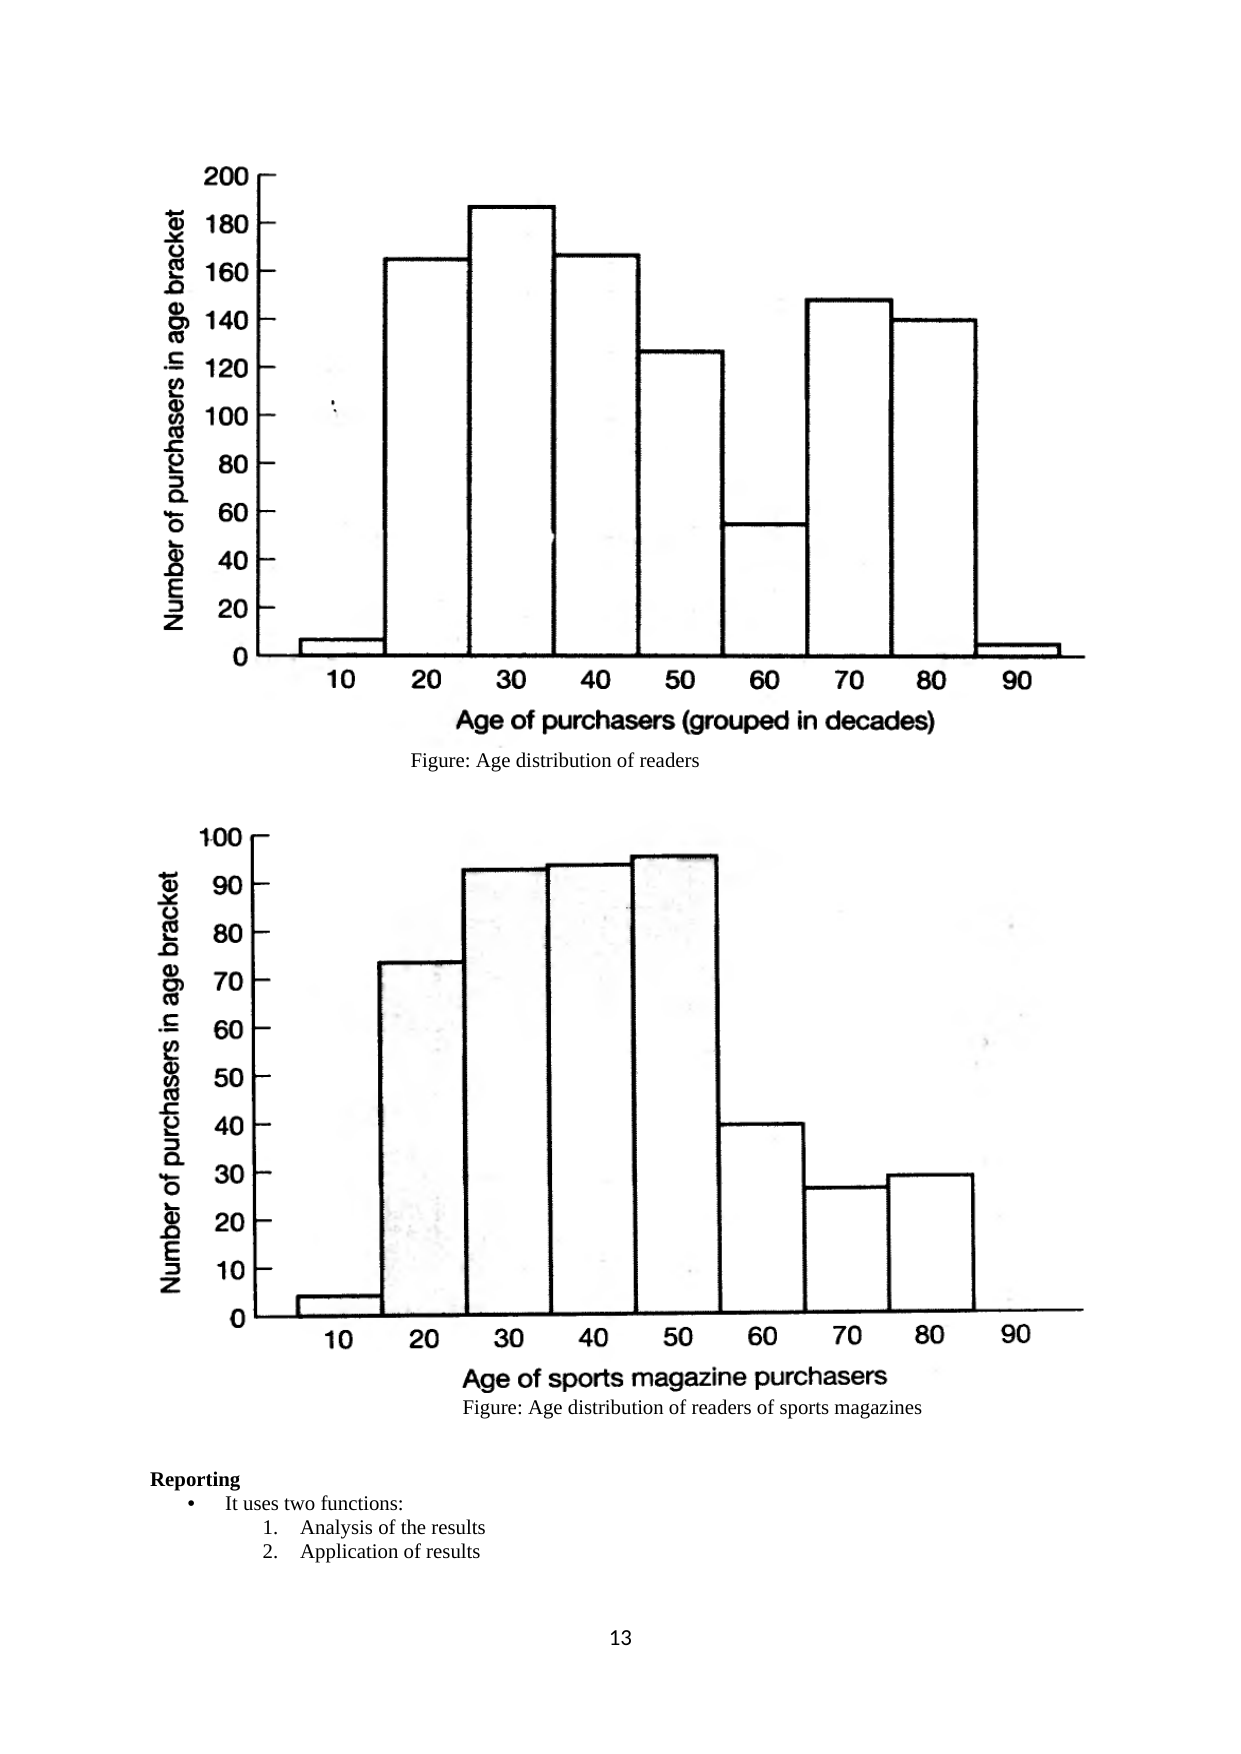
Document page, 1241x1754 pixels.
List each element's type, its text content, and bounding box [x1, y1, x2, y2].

text Figure: Age distribution of readers [150, 748, 1090, 772]
text Figure: Age distribution of readers of sports magazines [150, 1395, 1090, 1419]
list Analysis of the results [262, 1515, 1090, 1539]
list Application of results [262, 1539, 1090, 1563]
text Reporting [150, 1467, 1090, 1491]
list It uses two functions: [187, 1491, 1090, 1515]
picture [150, 820, 1091, 1395]
picture [150, 150, 1091, 748]
